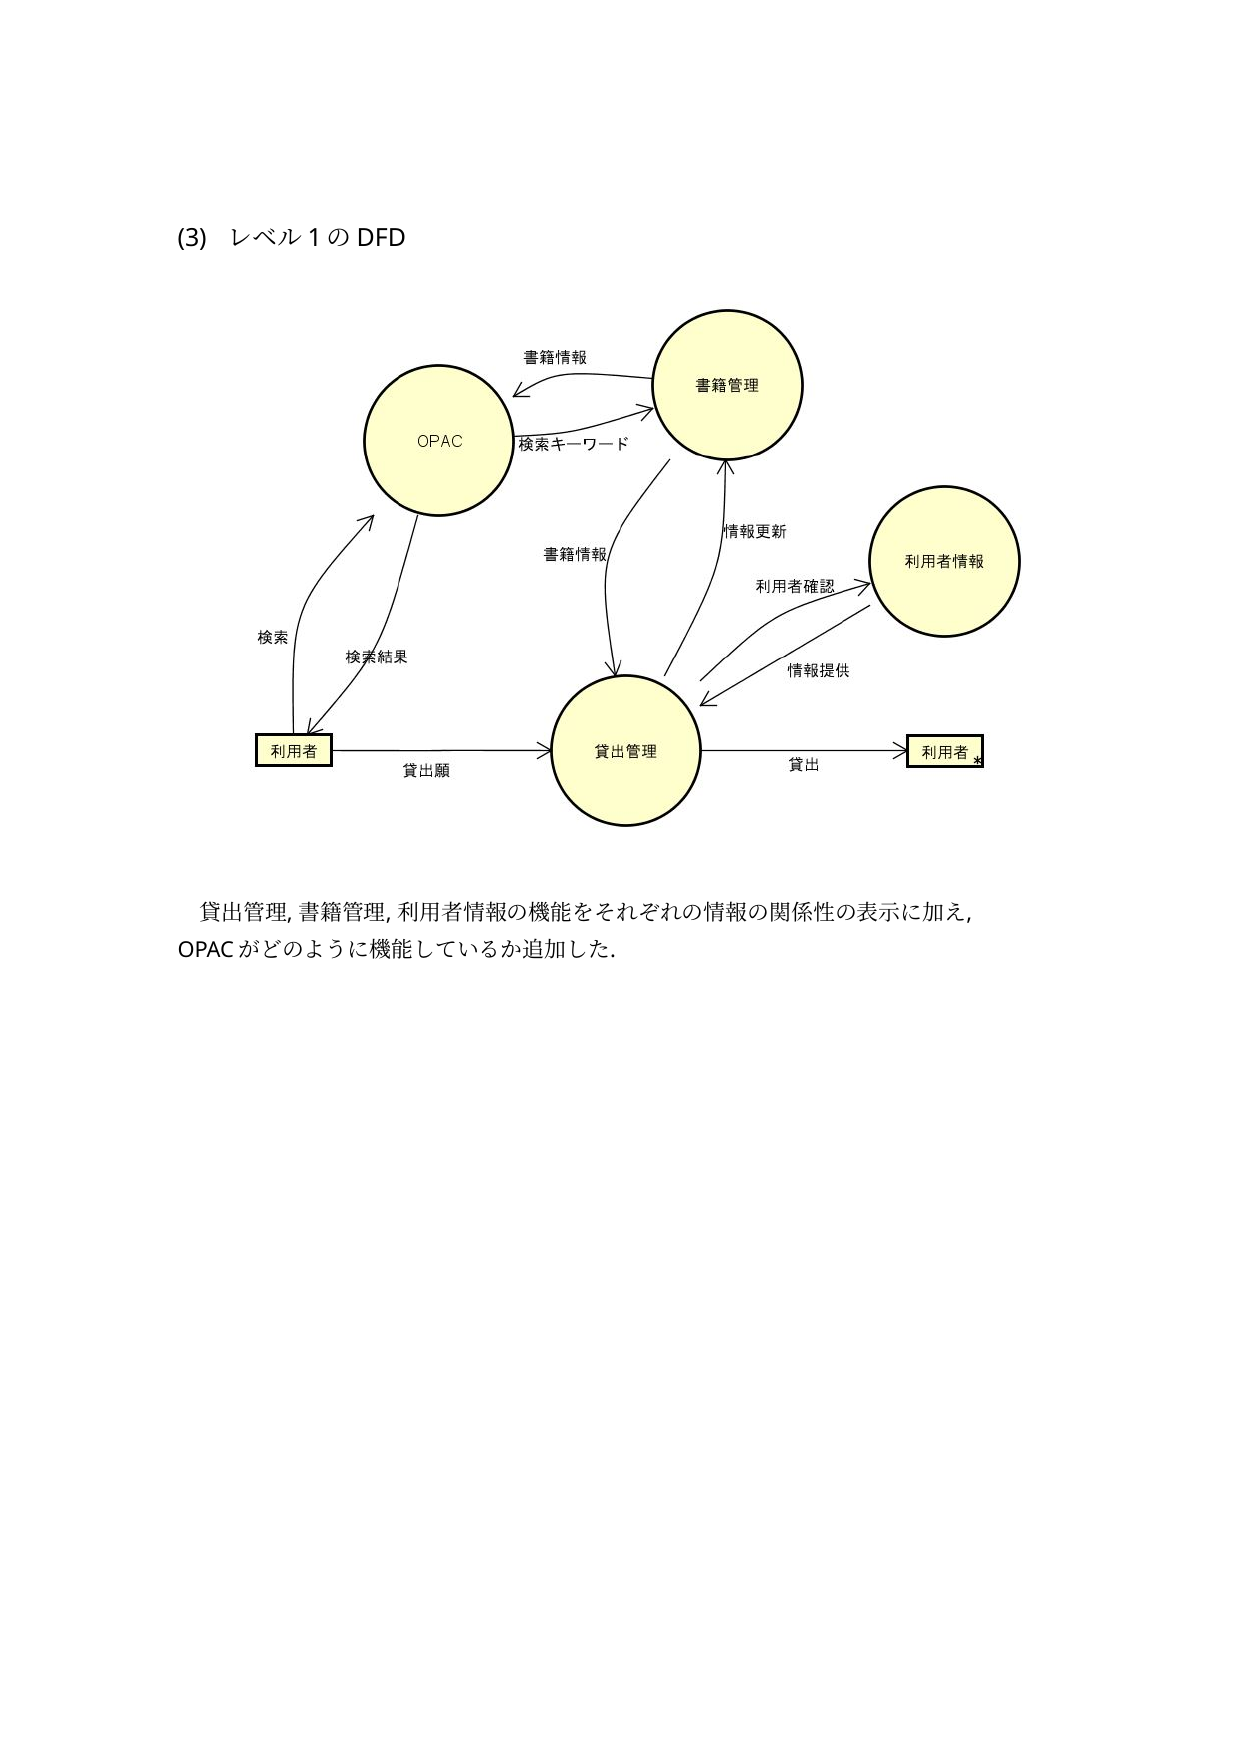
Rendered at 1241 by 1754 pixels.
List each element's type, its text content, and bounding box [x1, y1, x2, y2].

list レベル1のDFD [177, 217, 1063, 254]
text 貸出管理, 書籍管理, 利用者情報の機能をそれぞれの情報の関係性の表示に加え, [177, 892, 1063, 929]
picture [177, 254, 1063, 859]
text OPACがどのように機能しているか追加した. [177, 929, 1063, 967]
